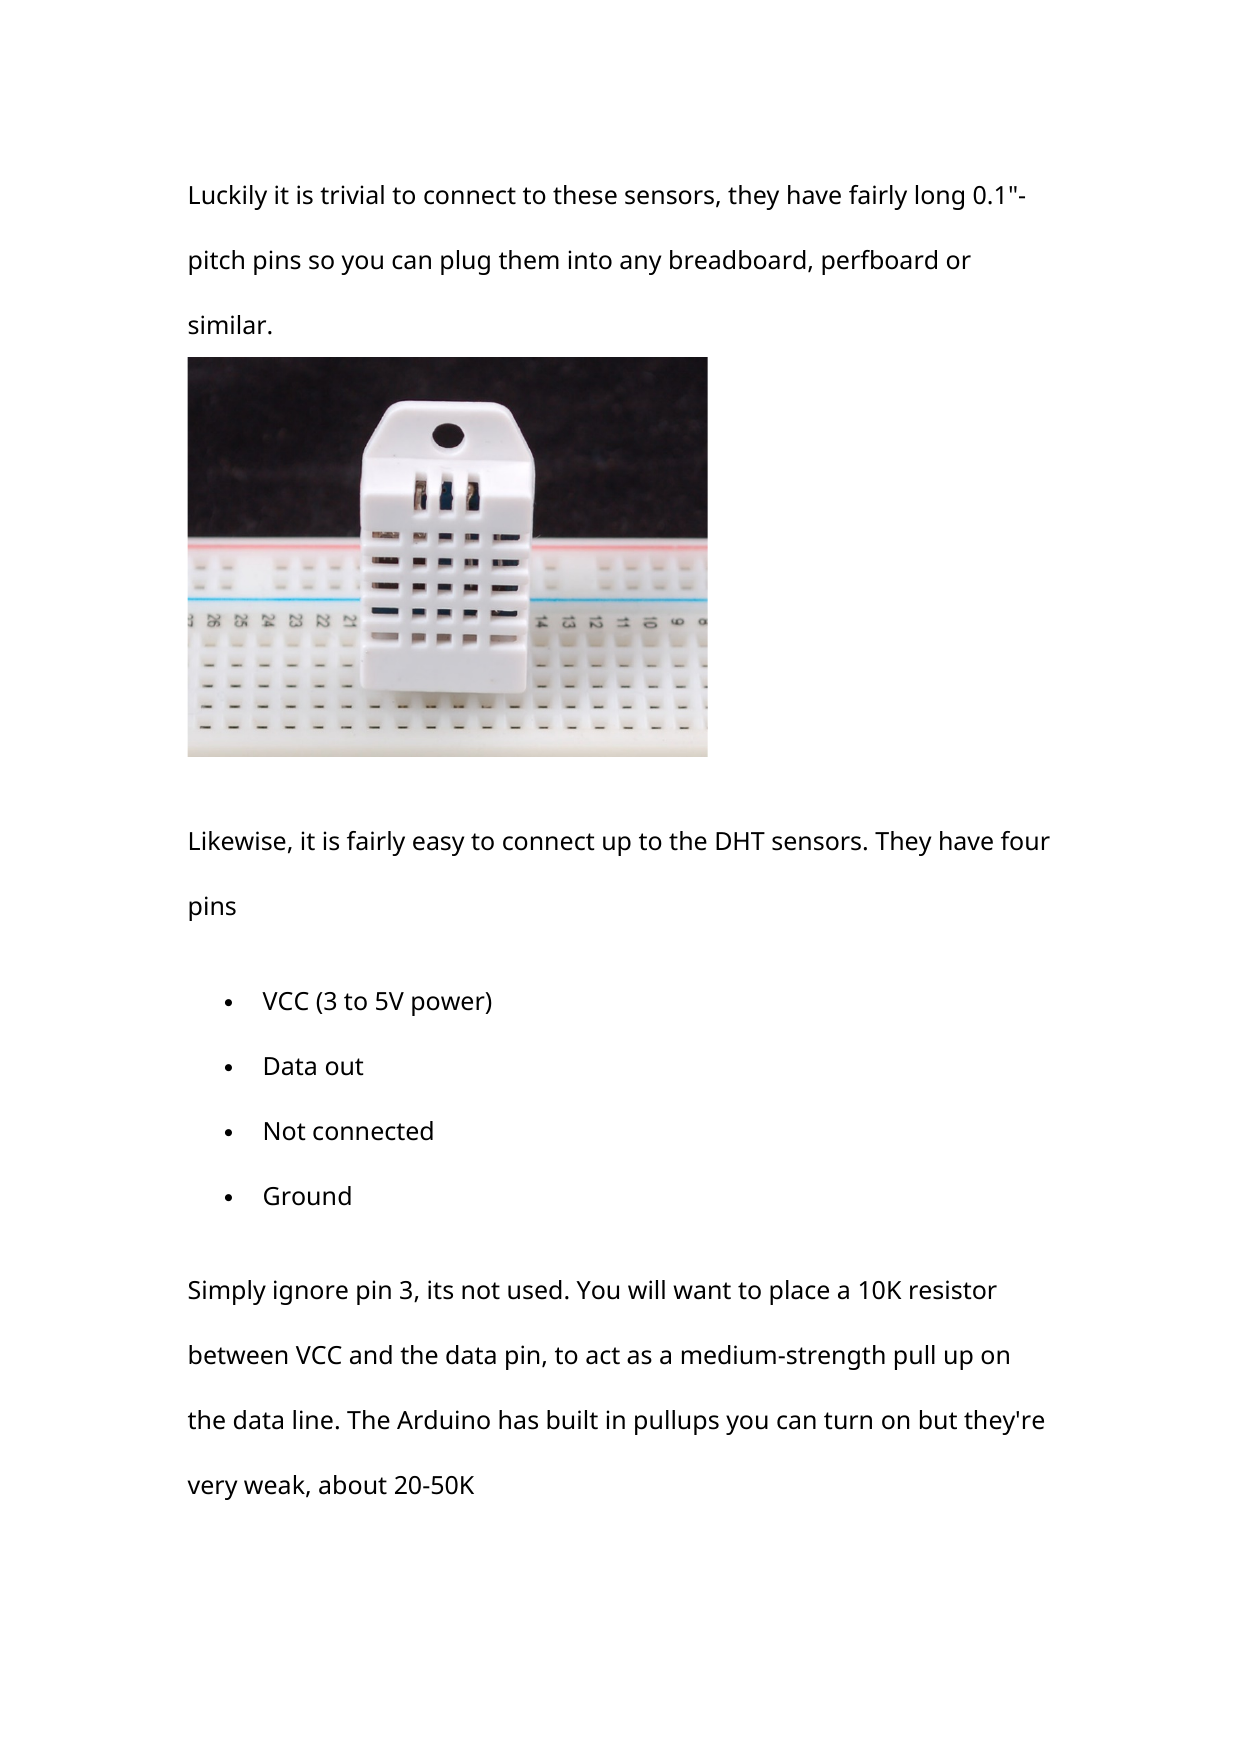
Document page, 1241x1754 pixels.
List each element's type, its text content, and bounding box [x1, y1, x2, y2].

list Not connected [225, 1098, 1053, 1163]
text Likewise, it is fairly easy to connect up to the DHT sensors. They have four pins [187, 809, 1053, 939]
text Luckily it is trivial to connect to these sensors, they have fairly long 0.1"-pitch pins so you can plug them into any breadboard, perfboard or similar. [187, 162, 1053, 357]
text Simply ignore pin 3, its not used. You will want to place a 10K resistor between VCC and the data pin, to act as a medium-strength pull up on the data line. The Arduino has built in pullups you can turn on but they're very weak, about 20-50K [187, 1257, 1053, 1517]
list VCC (3 to 5V power) [225, 968, 1053, 1033]
list Data out [225, 1033, 1053, 1098]
list Ground [225, 1163, 1053, 1228]
picture [187, 357, 708, 757]
